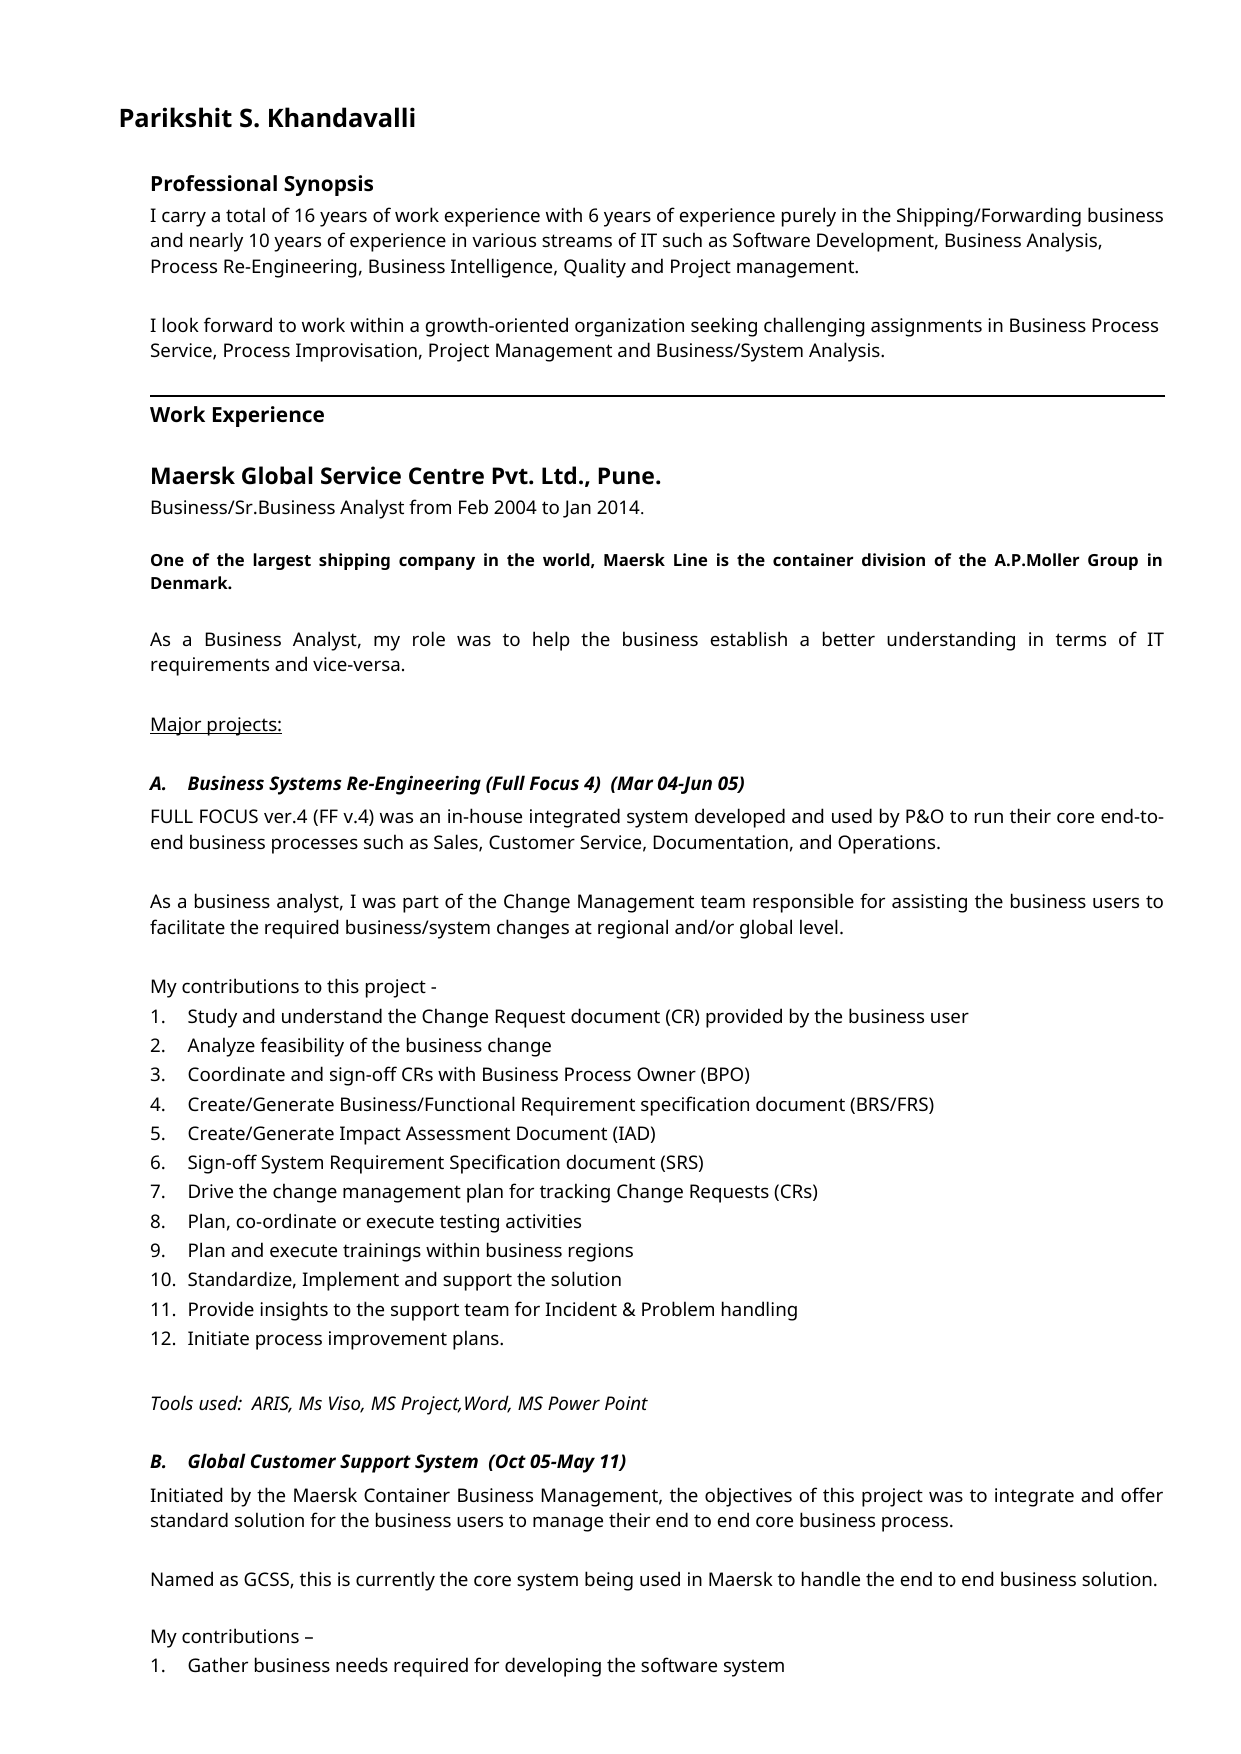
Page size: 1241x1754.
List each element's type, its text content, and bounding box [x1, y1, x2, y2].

text One of the largest shipping company in the world, Maersk Line is the container division of the A.P.Moller Group in Denmark. [150, 549, 1165, 594]
list Study and understand the Change Request document (CR) provided by the business user [150, 1003, 1165, 1029]
list Plan and execute trainings within business regions [150, 1237, 1165, 1263]
text Professional Synopsis [150, 169, 1165, 198]
list Create/Generate Business/Functional Requirement specification document (BRS/FRS) [150, 1091, 1165, 1117]
list Plan, co-ordinate or execute testing activities [150, 1208, 1165, 1234]
list Gather business needs required for developing the software system [150, 1652, 1165, 1678]
text Tools used: ARIS, Ms Viso, MS Project,Word, MS Power Point [150, 1391, 1165, 1416]
text Work Experience [150, 400, 1165, 428]
text My contributions to this project - [150, 973, 1165, 999]
text As a Business Analyst, my role was to help the business establish a better understanding in terms of IT requirements and vice-versa. [150, 626, 1165, 677]
list Business Systems Re-Engineering (Full Focus 4) (Mar 04-Jun 05) [150, 770, 1165, 796]
text FULL FOCUS ver.4 (FF v.4) was an in-house integrated system developed and used by P&O to run their core end-to-end business processes such as Sales, Customer Service, Documentation, and Operations. [150, 804, 1165, 855]
text Business/Sr.Business Analyst from Feb 2004 to Jan 2014. [150, 494, 1165, 520]
list Coordinate and sign-off CRs with Business Process Owner (BPO) [150, 1062, 1165, 1087]
list Initiate process improvement plans. [150, 1325, 1165, 1351]
list Create/Generate Impact Assessment Document (IAD) [150, 1120, 1165, 1146]
list Standardize, Implement and support the solution [150, 1267, 1165, 1292]
text Maersk Global Service Centre Pvt. Ltd., Pune. [150, 460, 1165, 491]
list Sign-off System Requirement Specification document (SRS) [150, 1149, 1165, 1175]
text As a business analyst, I was part of the Change Management team responsible for assisting the business users to facilitate the required business/system changes at regional and/or global level. [150, 889, 1165, 940]
text Named as GCSS, this is currently the core system being used in Maersk to handle the end to end business solution. [150, 1566, 1165, 1592]
text Major projects: [150, 711, 1165, 736]
list Provide insights to the support team for Incident & Problem handling [150, 1296, 1165, 1321]
list Global Customer Support System (Oct 05-May 11) [150, 1449, 1165, 1474]
text Parikshit S. Khandavalli [75, 75, 1165, 134]
text My contributions – [150, 1623, 1165, 1649]
list Drive the change management plan for tracking Change Requests (CRs) [150, 1179, 1165, 1204]
list Analyze feasibility of the business change [150, 1032, 1165, 1058]
text I look forward to work within a growth-oriented organization seeking challenging assignments in Business Process Service, Process Improvisation, Project Management and Business/System Analysis. [150, 312, 1165, 363]
text I carry a total of 16 years of work experience with 6 years of experience purely in the Shipping/Forwarding business and nearly 10 years of experience in various streams of IT such as Software Development, Business Analysis, Process Re-Engineering, Business Intelligence, Quality and Project management. [150, 202, 1165, 278]
text Initiated by the Maersk Container Business Management, the objectives of this project was to integrate and offer standard solution for the business users to manage their end to end core business process. [150, 1482, 1165, 1533]
